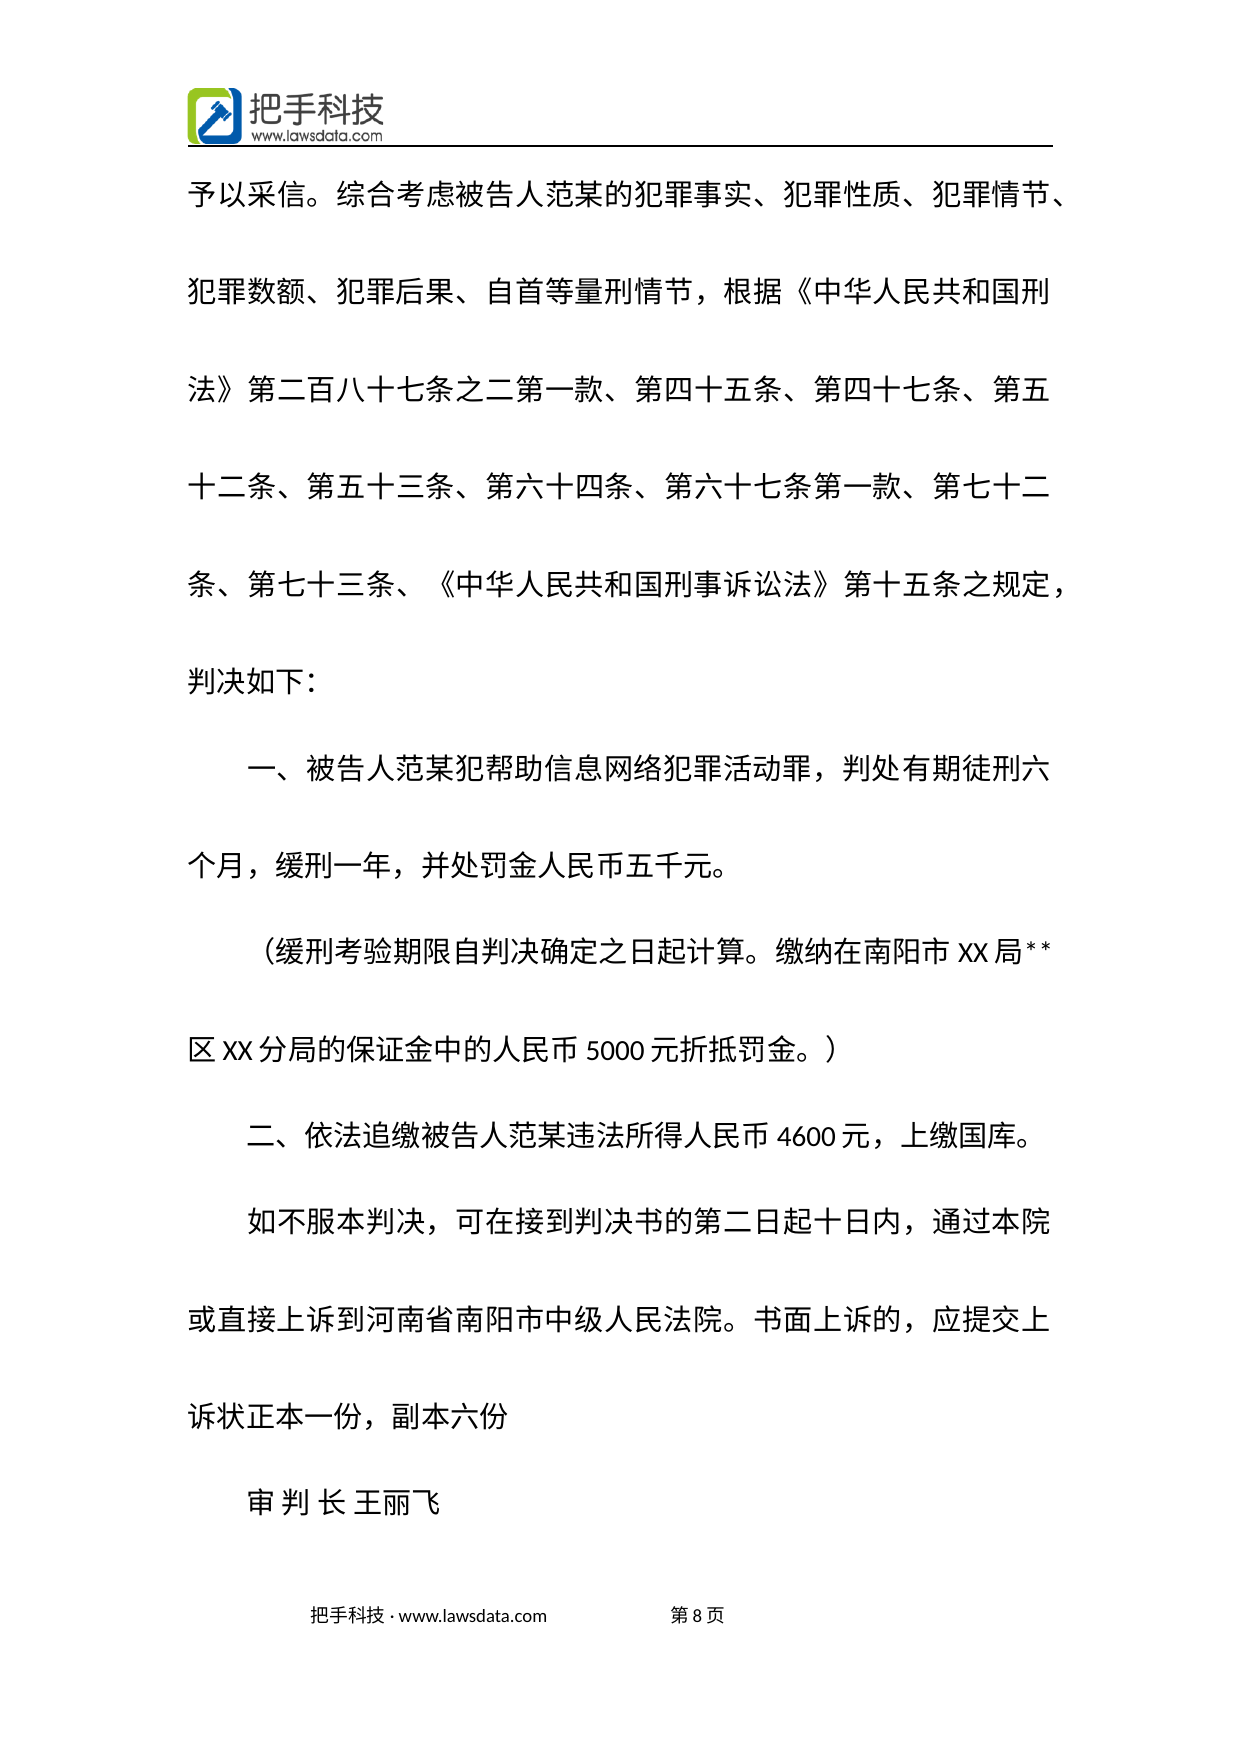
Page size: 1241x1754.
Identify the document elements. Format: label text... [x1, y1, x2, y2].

text 一、被告人范某犯帮助信息网络犯罪活动罪，判处有期徒刑六个月，缓刑一年，并处罚金人民币五千元。 [187, 734, 1053, 896]
text 二、依法追缴被告人范某违法所得人民币4600元，上缴国库。 [187, 1101, 1053, 1166]
picture [187, 88, 384, 144]
text 如不服本判决，可在接到判决书的第二日起十日内，通过本院或直接上诉到河南省南阳市中级人民法院。书面上诉的，应提交上诉状正本一份，副本六份 [187, 1187, 1053, 1447]
text （缓刑考验期限自判决确定之日起计算。缴纳在南阳市XX局**区XX分局的保证金中的人民币5000元折抵罚金。） [187, 917, 1053, 1080]
text 审 判 长 王丽飞 [187, 1468, 1053, 1533]
